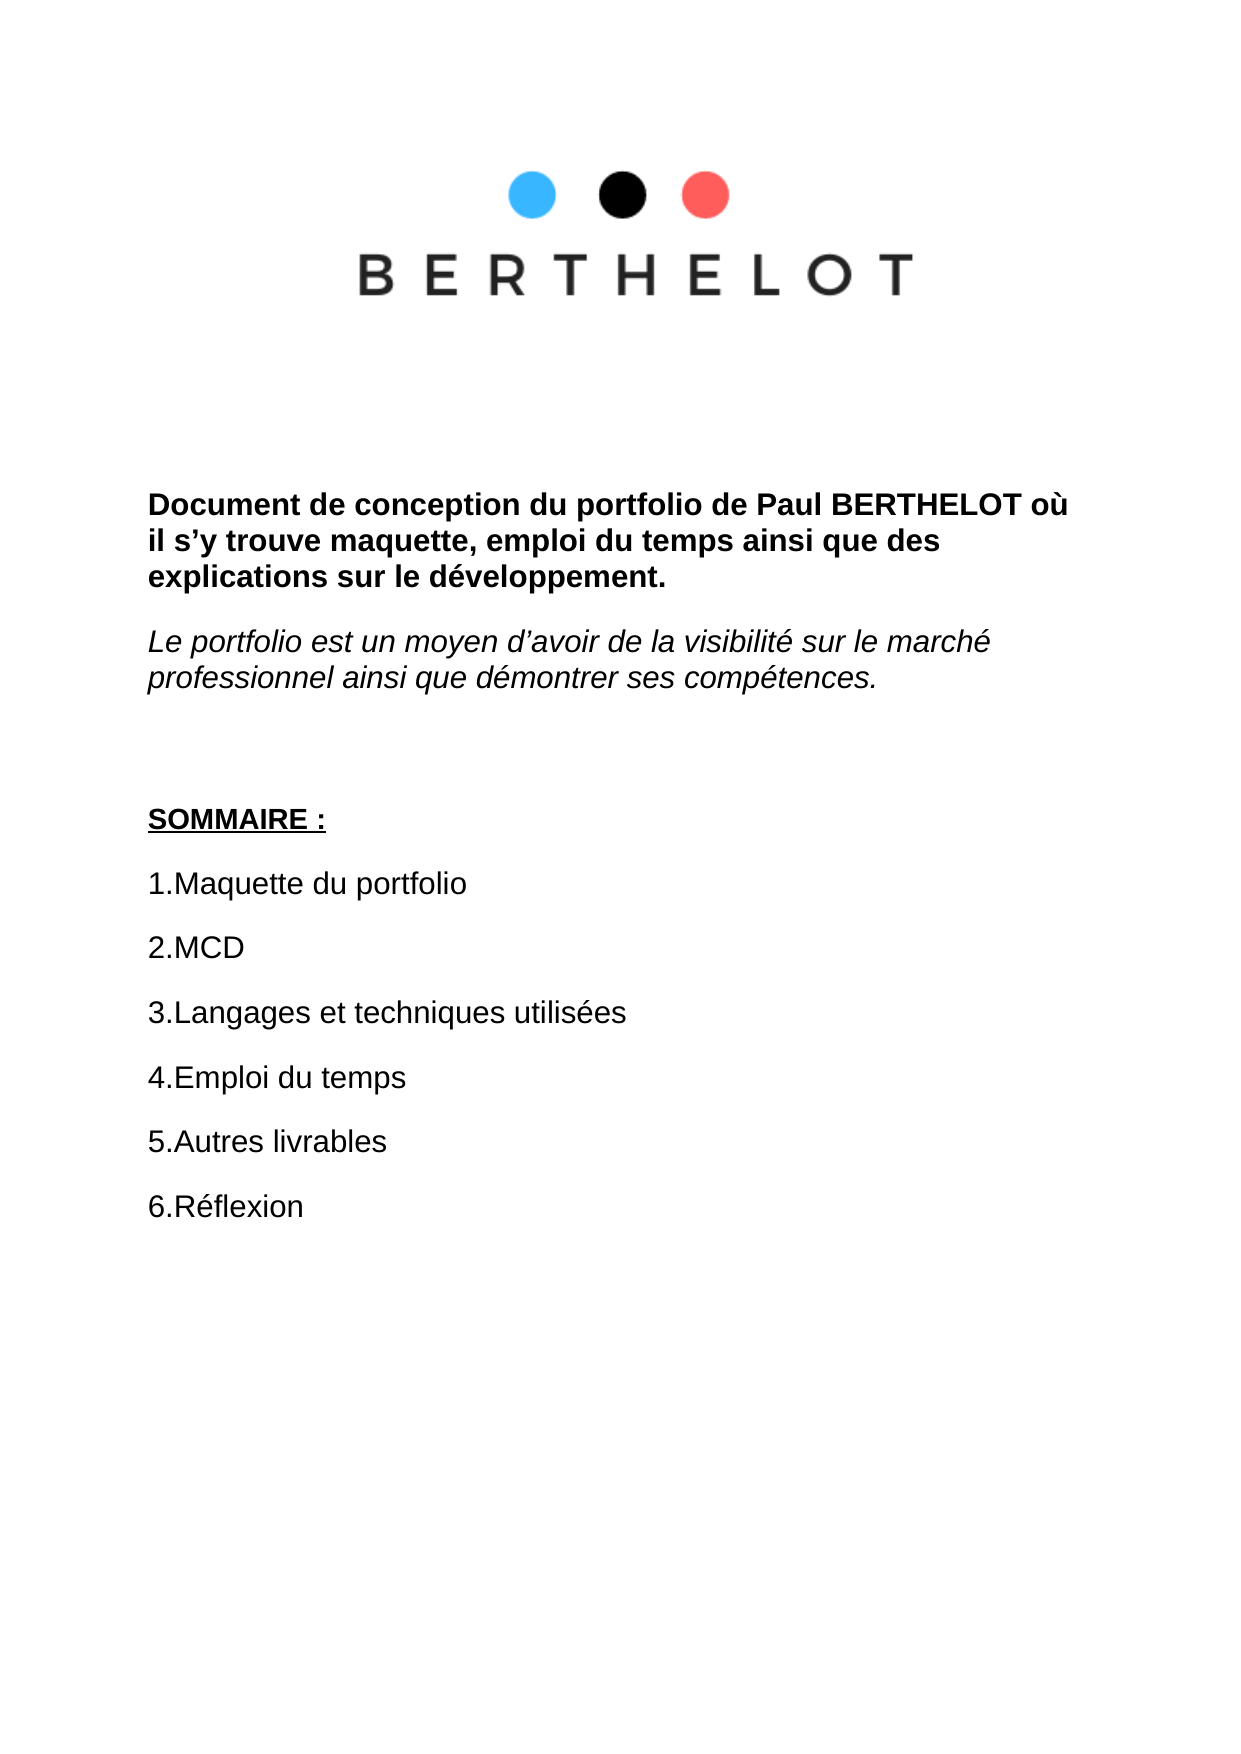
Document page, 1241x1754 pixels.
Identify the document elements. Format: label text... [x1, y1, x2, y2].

text 5.Autres livrables [148, 1123, 1093, 1159]
text 6.Réflexion [148, 1188, 1093, 1224]
text 1.Maquette du portfolio [148, 865, 1093, 901]
picture [263, 103, 1030, 394]
text 3.Langages et techniques utilisées [148, 994, 1093, 1030]
text 2.MCD [148, 929, 1093, 965]
text SOMMAIRE : [148, 802, 1093, 836]
text Document de conception du portfolio de Paul BERTHELOT où il s’y trouve maquette, emploi du temps ainsi que des explications sur le développement. [148, 486, 1093, 594]
text 4.Emploi du temps [148, 1059, 1093, 1095]
text Le portfolio est un moyen d’avoir de la visibilité sur le marché professionnel ainsi que démontrer ses compétences. [148, 623, 1093, 695]
